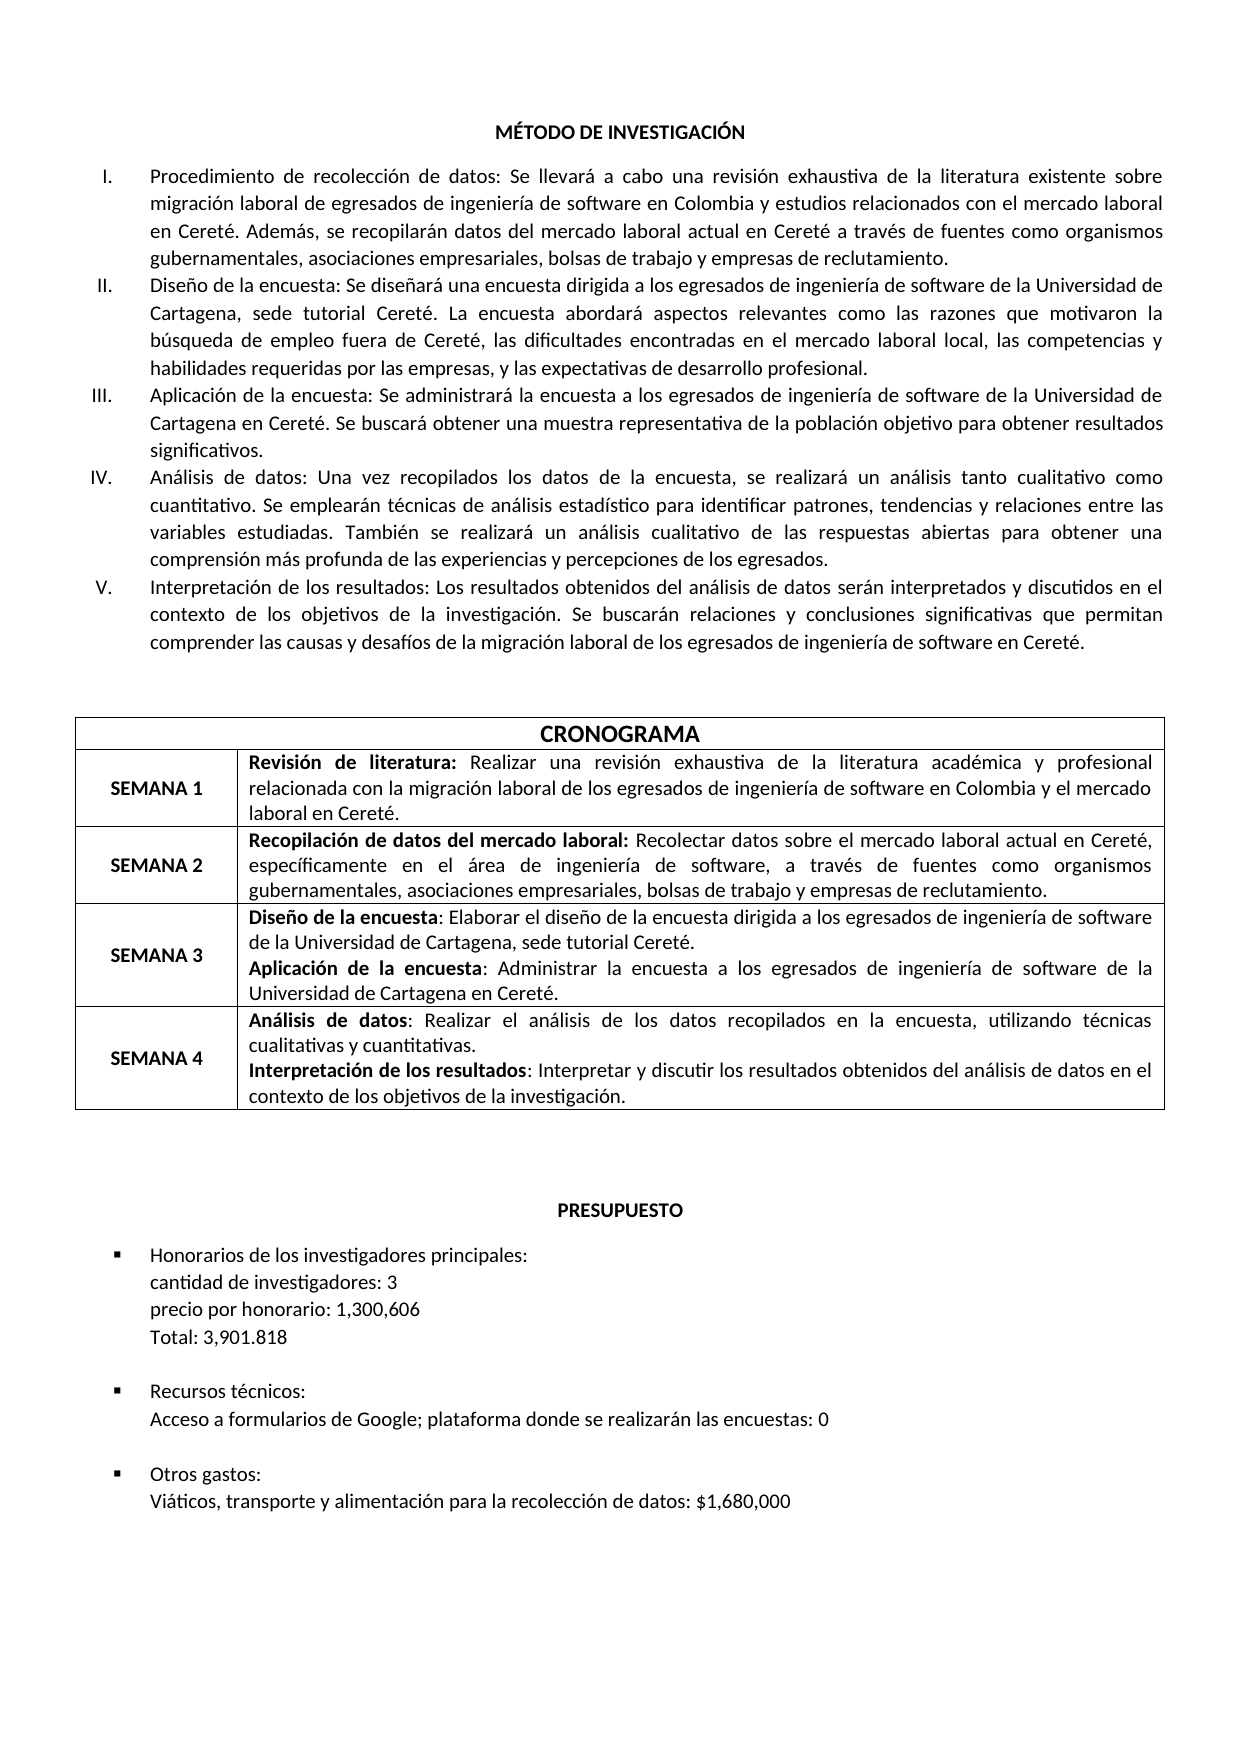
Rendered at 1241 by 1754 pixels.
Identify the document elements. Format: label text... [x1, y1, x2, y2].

table_header CRONOGRAMA [76, 718, 1164, 748]
list Interpretación de los resultados: Los resultados obtenidos del análisis de datos serán interpretados y discutidos en el contexto de los objetivos de la investigación. Se buscarán relaciones y conclusiones significativas que permitan comprender las causas y desafíos de la migración laboral de los egresados de ingeniería de software en Cereté. [112, 574, 1165, 654]
list precio por honorario: 1,300,606 [150, 1297, 1165, 1322]
list Total: 3,901.818 [150, 1324, 1165, 1349]
list Acceso a formularios de Google; plataforma donde se realizarán las encuestas: 0 [150, 1406, 1165, 1432]
table_cell SEMANA 1 [76, 750, 237, 826]
table_cell Análisis de datos: Realizar el análisis de los datos recopilados en la encuesta, utilizando técnicas cualitativas y cuantitativas. Interpretación de los resultados: Interpretar y discutir los resultados obtenidos del análisis de datos en el contexto de los objetivos de la investigación. [238, 1007, 1164, 1108]
list cantidad de investigadores: 3 [150, 1269, 1165, 1294]
table_cell Recopilación de datos del mercado laboral: Recolectar datos sobre el mercado laboral actual en Cereté, específicamente en el área de ingeniería de software, a través de fuentes como organismos gubernamentales, asociaciones empresariales, bolsas de trabajo y empresas de reclutamiento. [238, 827, 1164, 903]
list Aplicación de la encuesta: Se administrará la encuesta a los egresados de ingeniería de software de la Universidad de Cartagena en Cereté. Se buscará obtener una muestra representativa de la población objetivo para obtener resultados significativos. [112, 382, 1165, 462]
table_cell SEMANA 4 [76, 1007, 237, 1108]
table_cell SEMANA 2 [76, 827, 237, 903]
text MÉTODO DE INVESTIGACIÓN [75, 119, 1165, 144]
list Honorarios de los investigadores principales: [112, 1242, 1165, 1267]
list Diseño de la encuesta: Se diseñará una encuesta dirigida a los egresados de ingeniería de software de la Universidad de Cartagena, sede tutorial Cereté. La encuesta abordará aspectos relevantes como las razones que motivaron la búsqueda de empleo fuera de Cereté, las dificultades encontradas en el mercado laboral local, las competencias y habilidades requeridas por las empresas, y las expectativas de desarrollo profesional. [112, 273, 1165, 380]
text PRESUPUESTO [75, 1198, 1165, 1223]
table_cell SEMANA 3 [76, 904, 237, 1006]
list Otros gastos: [112, 1461, 1165, 1486]
list Análisis de datos: Una vez recopilados los datos de la encuesta, se realizará un análisis tanto cualitativo como cuantitativo. Se emplearán técnicas de análisis estadístico para identificar patrones, tendencias y relaciones entre las variables estudiadas. También se realizará un análisis cualitativo de las respuestas abiertas para obtener una comprensión más profunda de las experiencias y percepciones de los egresados. [112, 464, 1165, 572]
list Recursos técnicos: [112, 1379, 1165, 1404]
table_cell Diseño de la encuesta: Elaborar el diseño de la encuesta dirigida a los egresados de ingeniería de software de la Universidad de Cartagena, sede tutorial Cereté. Aplicación de la encuesta: Administrar la encuesta a los egresados de ingeniería de software de la Universidad de Cartagena en Cereté. [238, 904, 1164, 1006]
table_cell Revisión de literatura: Realizar una revisión exhaustiva de la literatura académica y profesional relacionada con la migración laboral de los egresados de ingeniería de software en Colombia y el mercado laboral en Cereté. [238, 750, 1164, 826]
list Procedimiento de recolección de datos: Se llevará a cabo una revisión exhaustiva de la literatura existente sobre migración laboral de egresados de ingeniería de software en Colombia y estudios relacionados con el mercado laboral en Cereté. Además, se recopilarán datos del mercado laboral actual en Cereté a través de fuentes como organismos gubernamentales, asociaciones empresariales, bolsas de trabajo y empresas de reclutamiento. [112, 163, 1165, 271]
list Viáticos, transporte y alimentación para la recolección de datos: $1,680,000 [150, 1488, 1165, 1514]
